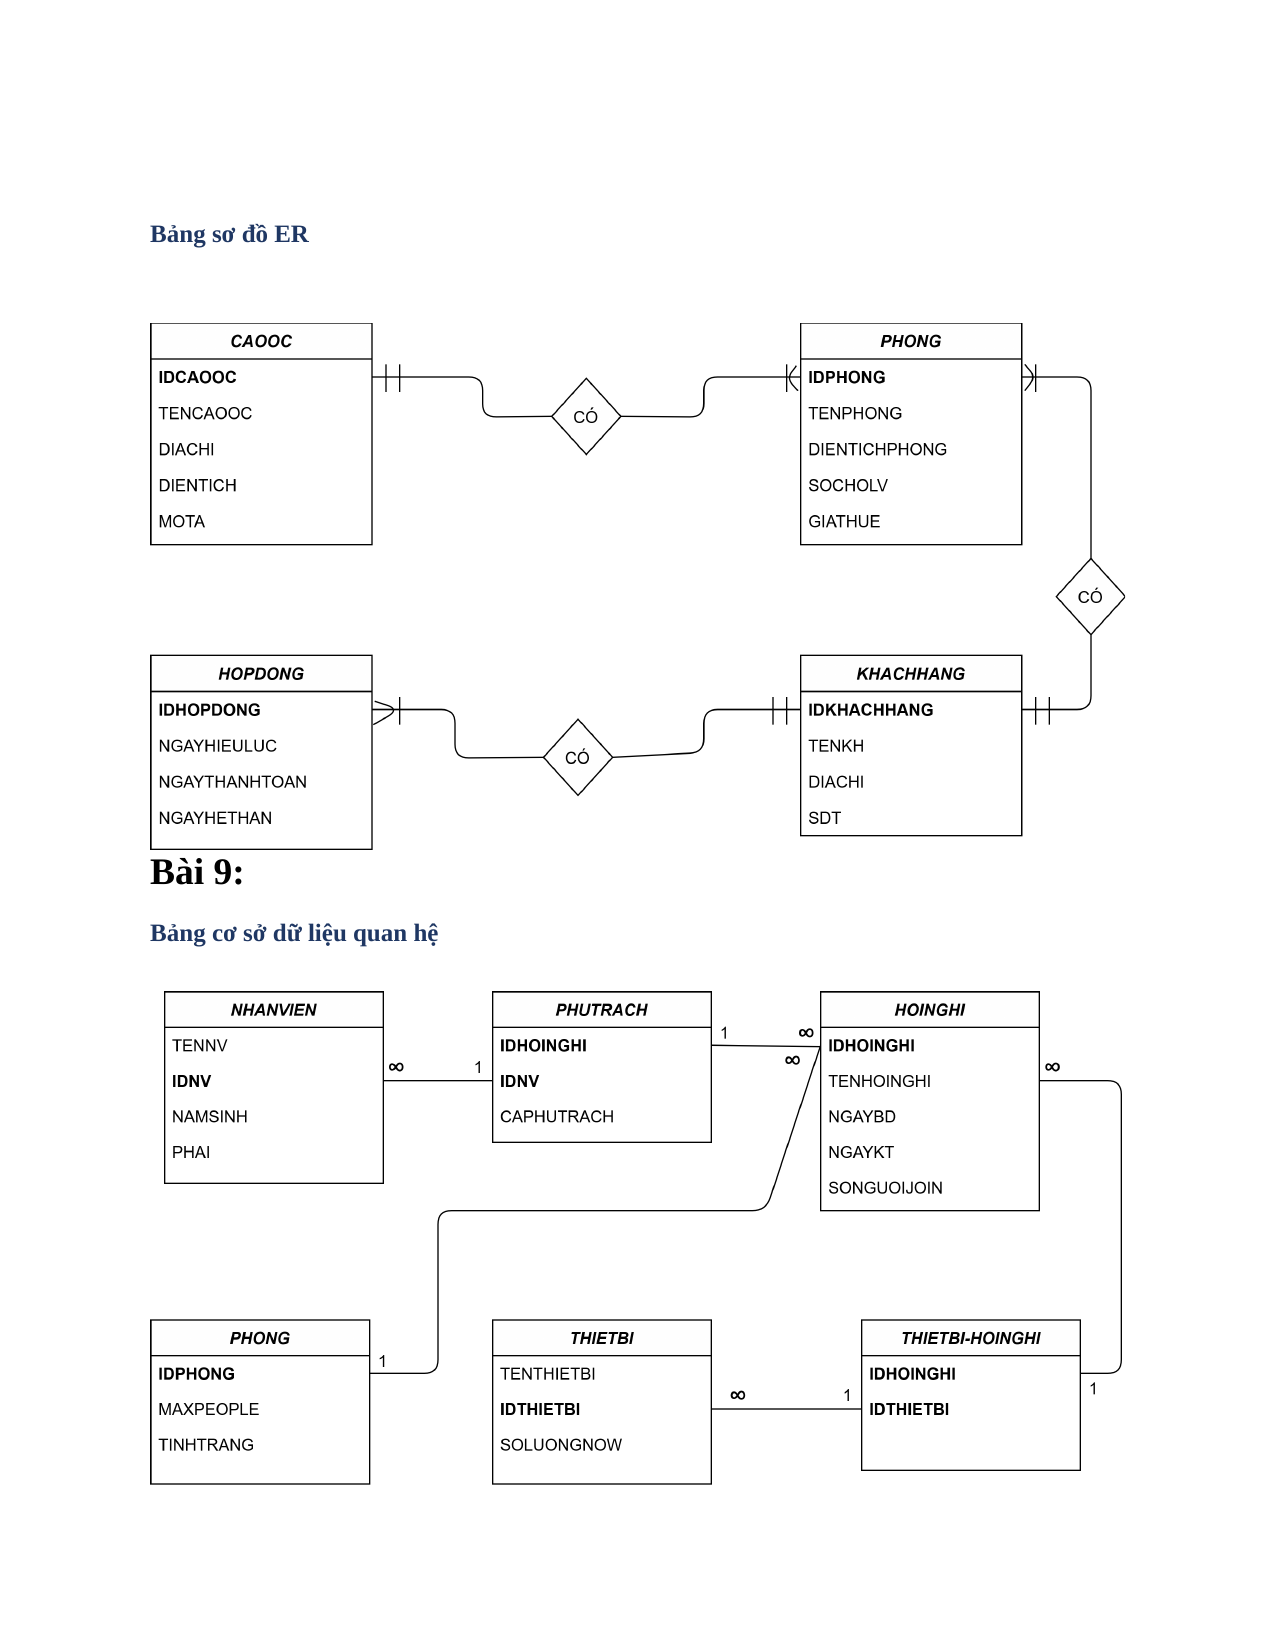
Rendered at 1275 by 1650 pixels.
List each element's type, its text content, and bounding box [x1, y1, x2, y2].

subtitle Bảng sơ đồ ER [150, 219, 1125, 248]
picture [150, 991, 1125, 1486]
picture [150, 323, 1125, 850]
subtitle Bảng cơ sở dữ liệu quan hệ [150, 918, 1125, 947]
subtitle Bài 9: [150, 850, 1125, 892]
